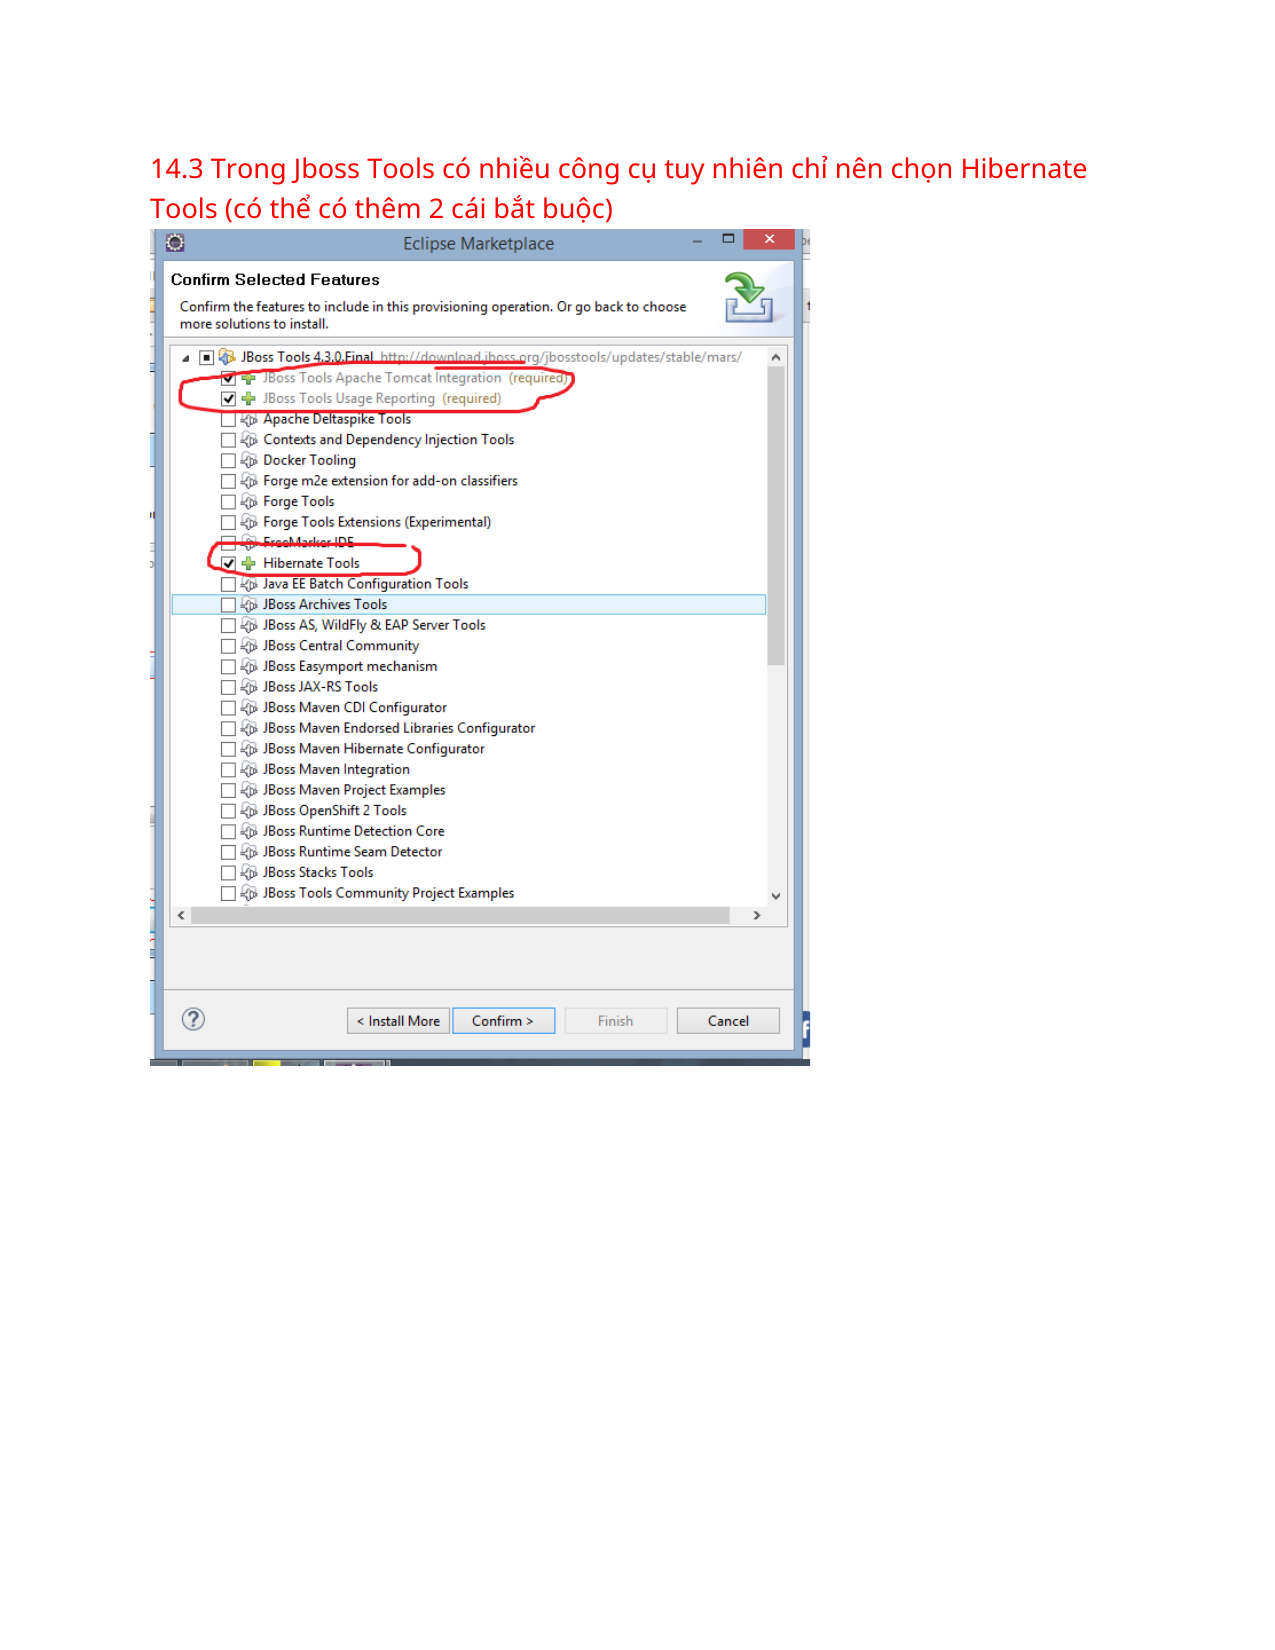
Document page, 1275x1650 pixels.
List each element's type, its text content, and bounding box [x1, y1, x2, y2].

picture [150, 229, 811, 1066]
subtitle 14.3 Trong Jboss Tools có nhiều công cụ tuy nhiên chỉ nên chọn Hibernate Tools (có thể có thêm 2 cái bắt buộc) [150, 150, 1125, 227]
